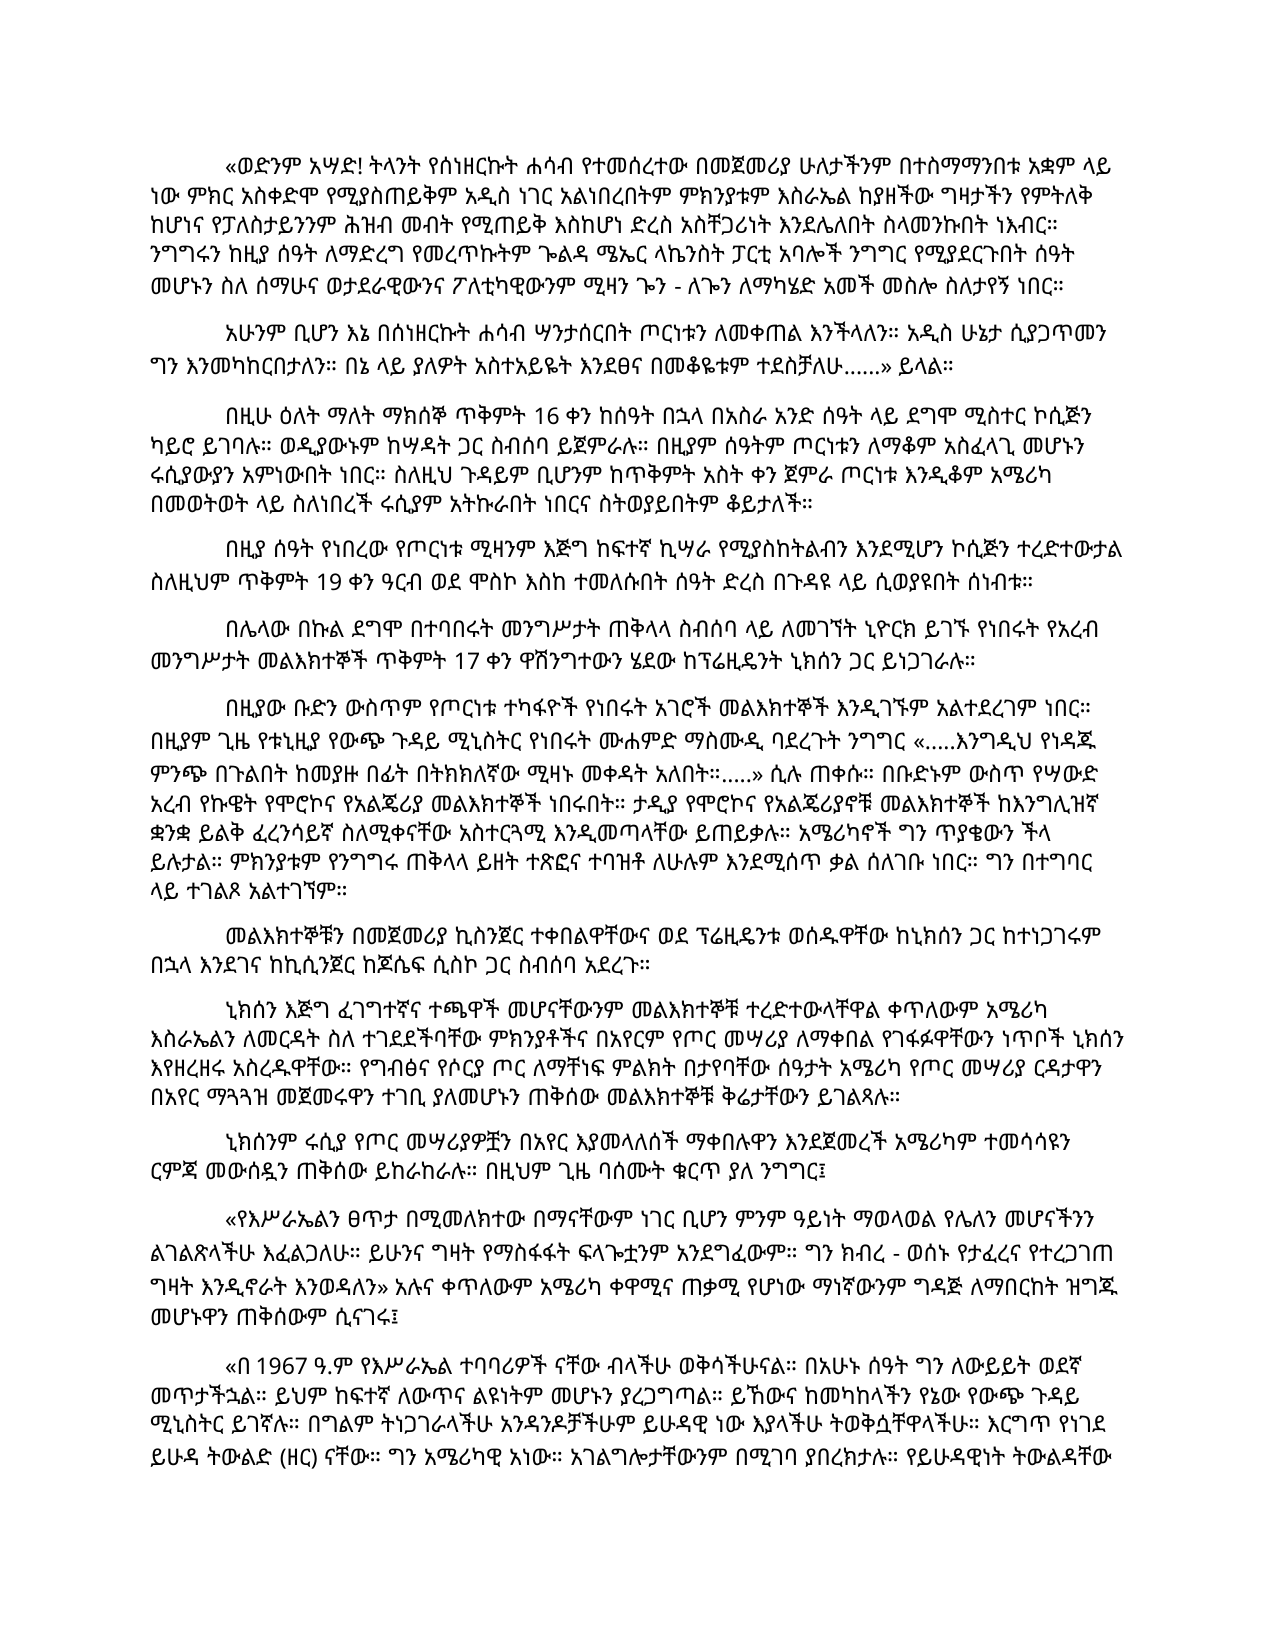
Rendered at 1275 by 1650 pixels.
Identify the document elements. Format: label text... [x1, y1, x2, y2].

text በዚያ ሰዓት የነበረው የጦርነቱ ሚዛንም እጅግ ከፍተኛ ኪሣራ የሚያስከትልብን እንደሚሆን ኮሲጅን ተረድተውታል ስለዚህም ጥቅምት 19 ቀን ዓርብ ወደ ሞስኮ እስከ ተመለሱበት ሰዓት ድረስ በጉዳዩ ላይ ሲወያዩበት ሰነብቱ። [150, 536, 1125, 597]
text ኒክሰንም ሩሲያ የጦር መሣሪያዎቿን በአየር እያመላለሰች ማቀበሉዋን እንደጀመረች አሜሪካም ተመሳሳዩን ርምጃ መውሰዷን ጠቅሰው ይከራከራሉ። በዚህም ጊዜ ባሰሙት ቁርጥ ያለ ንግግር፤ [150, 1129, 1125, 1184]
text ኒክሰን እጅግ ፈገግተኛና ተጫዋች መሆናቸውንም መልእክተኞቹ ተረድተውላቸዋል ቀጥለውም አሜሪካ እስራኤልን ለመርዳት ስለ ተገደደችባቸው ምክንያቶችና በአየርም የጦር መሣሪያ ለማቀበል የገፋፉዋቸውን ነጥቦች ኒክሰን እየዘረዘሩ አስረዱዋቸው። የግብፅና የሶርያ ጦር ለማቸነፍ ምልክት በታየባቸው ሰዓታት አሜሪካ የጦር መሣሪያ ርዳታዋን በአየር ማጓጓዝ መጀመሩዋን ተገቢ ያለመሆኑን ጠቅሰው መልእክተኞቹ ቅሬታቸውን ይገልጻሉ። [150, 997, 1125, 1110]
text በዚያው ቡድን ውስጥም የጦርነቱ ተካፋዮች የነበሩት አገሮች መልእክተኞች እንዲገኙም አልተደረገም ነበር። በዚያም ጊዜ የቱኒዚያ የውጭ ጉዳይ ሚኒስትር የነበሩት ሙሐምድ ማስሙዲ ባደረጉት ንግግር «.....እንግዲህ የነዳጁ ምንጭ በጉልበት ከመያዙ በፊት በትክክለኛው ሚዛኑ መቀዳት አለበት።.....» ሲሉ ጠቀሱ። በቡድኑም ውስጥ የሣውድ አረብ የኩዌት የሞሮኮና የአልጄሪያ መልእክተኞች ነበሩበት። ታዲያ የሞሮኮና የአልጄሪያኖቹ መልእክተኞች ከእንግሊዝኛ ቋንቋ ይልቅ ፈረንሳይኛ ስለሚቀናቸው አስተርጓሚ እንዲመጣላቸው ይጠይቃሉ። አሜሪካኖች ግን ጥያቄውን ችላ ይሉታል። ምክንያቱም የንግግሩ ጠቅላላ ይዘት ተጽፎና ተባዝቶ ለሁሉም እንደሚሰጥ ቃል ሰለገቡ ነበር። ግን በተግባር ላይ ተገልጾ አልተገኘም። [150, 695, 1125, 904]
text በዚሁ ዕለት ማለት ማክሰኞ ጥቅምት 16 ቀን ከሰዓት በኋላ በአስራ አንድ ሰዓት ላይ ደግሞ ሚስተር ኮሲጅን ካይሮ ይገባሉ። ወዲያውኑም ከሣዳት ጋር ስብሰባ ይጀምራሉ። በዚያም ሰዓትም ጦርነቱን ለማቆም አስፈላጊ መሆኑን ሩሲያውያን አምነውበት ነበር። ስለዚህ ጉዳይም ቢሆንም ከጥቅምት አስት ቀን ጀምራ ጦርነቱ እንዲቆም አሜሪካ በመወትወት ላይ ስለነበረች ሩሲያም አትኩራበት ነበርና ስትወያይበትም ቆይታለች። [150, 400, 1125, 517]
text አሁንም ቢሆን እኔ በሰነዘርኩት ሐሳብ ሣንታሰርበት ጦርነቱን ለመቀጠል እንችላለን። አዲስ ሁኔታ ሲያጋጥመን ግን እንመካከርበታለን። በኔ ላይ ያለዎት አስተአይዬት እንደፀና በመቆዬቱም ተደስቻለሁ......» ይላል። [150, 320, 1125, 381]
text መልእክተኞቹን በመጀመሪያ ኪስንጀር ተቀበልዋቸውና ወደ ፕሬዚዴንቱ ወሰዱዋቸው ከኒክሰን ጋር ከተነጋገሩም በኋላ እንደገና ከኪሲንጀር ከጆሴፍ ሲስኮ ጋር ስብሰባ አደረጉ። [150, 923, 1125, 979]
text «የእሥራኤልን ፀጥታ በሚመለክተው በማናቸውም ነገር ቢሆን ምንም ዓይነት ማወላወል የሌለን መሆናችንን ልገልጽላችሁ እፈልጋለሁ። ይሁንና ግዛት የማስፋፋት ፍላጐቷንም አንደግፈውም። ግን ክብረ - ወሰኑ የታፈረና የተረጋገጠ ግዛት እንዲኖራት እንወዳለን» አሉና ቀጥለውም አሜሪካ ቀዋሚና ጠቃሚ የሆነው ማነኛውንም ግዳጅ ለማበርከት ዝግጁ መሆኑዋን ጠቅሰውም ሲናገሩ፤ [150, 1203, 1125, 1331]
text «ወድንም አሣድ! ትላንት የሰነዘርኩት ሐሳብ የተመሰረተው በመጀመሪያ ሁለታችንም በተስማማንበቱ አቋም ላይ ነው ምክር አስቀድሞ የሚያስጠይቅም አዲስ ነገር አልነበረበትም ምክንያቱም እስራኤል ከያዘችው ግዛታችን የምትለቅ ከሆነና የፓለስታይንንም ሕዝብ መብት የሚጠይቅ እስከሆነ ድረስ አስቸጋሪነት እንደሌለበት ስላመንኩበት ነእብር። ንግግሩን ከዚያ ሰዓት ለማድረግ የመረጥኩትም ጐልዳ ሜኤር ላኬንስት ፓርቲ አባሎች ንግግር የሚያደርጉበት ሰዓት መሆኑን ስለ ሰማሁና ወታደራዊውንና ፖለቲካዊውንም ሚዛን ጐን - ለጐን ለማካሄድ አመች መስሎ ስለታየኝ ነበር። [150, 150, 1125, 301]
text በሌላው በኩል ደግሞ በተባበሩት መንግሥታት ጠቅላላ ስብሰባ ላይ ለመገኘት ኒዮርክ ይገኙ የነበሩት የአረብ መንግሥታት መልእክተኞች ጥቅምት 17 ቀን ዋሽንግተውን ሄደው ከፕሬዚዴንት ኒክሰን ጋር ይነጋገራሉ። [150, 616, 1125, 676]
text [150, 1349, 1125, 1472]
